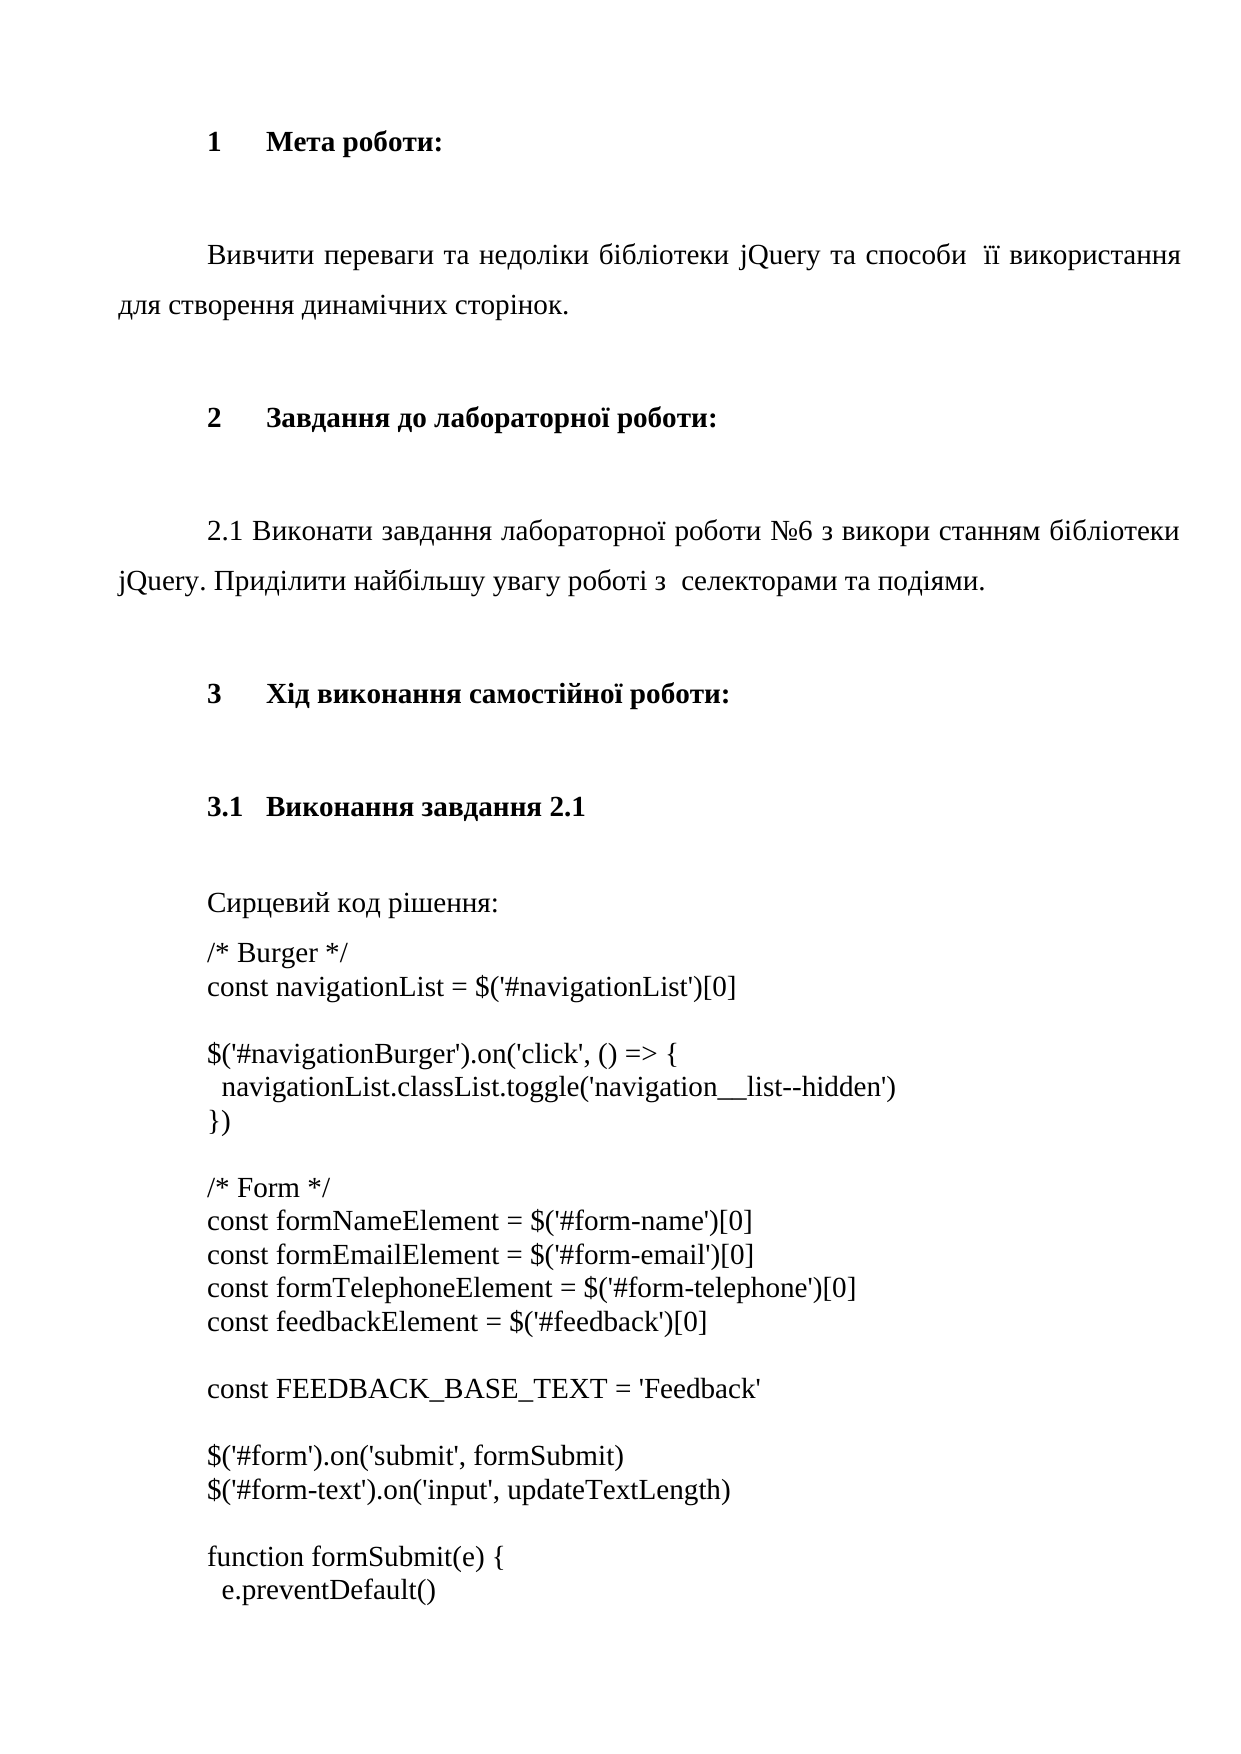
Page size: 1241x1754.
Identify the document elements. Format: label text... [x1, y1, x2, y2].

text /* Form */ [207, 1170, 1181, 1203]
text const formEmailElement = $('#form-email')[0] [207, 1237, 1181, 1271]
subtitle Виконання завдання 2.1 [118, 789, 1181, 822]
subtitle Хід виконання самостійної роботи: [118, 676, 1181, 709]
text $('#navigationBurger').on('click', () => { [207, 1036, 1181, 1069]
subtitle Мета роботи: [118, 124, 1181, 158]
text const navigationList = $('#navigationList')[0] [207, 969, 1181, 1002]
text Вивчити переваги та недоліки бібліотеки jQuery та способи її використання для створення динамічних сторінок. [118, 237, 1181, 321]
subtitle Завдання до лабораторної роботи: [118, 400, 1181, 433]
text e.preventDefault() [207, 1572, 1181, 1606]
text const formTelephoneElement = $('#form-telephone')[0] [207, 1271, 1181, 1304]
text const formNameElement = $('#form-name')[0] [207, 1203, 1181, 1237]
text $('#form').on('submit', formSubmit) [207, 1438, 1181, 1472]
text Сирцевий код рішення: [118, 885, 1181, 918]
text $('#form-text').on('input', updateTextLength) [207, 1472, 1181, 1505]
text const feedbackElement = $('#feedback')[0] [207, 1304, 1181, 1338]
text const FEEDBACK_BASE_TEXT = 'Feedback' [207, 1371, 1181, 1405]
text navigationList.classList.toggle('navigation__list--hidden') [207, 1069, 1181, 1103]
text }) [207, 1103, 1181, 1136]
text 2.1 Виконати завдання лабораторної роботи №6 з викори станням бібліотеки jQuery. Приділити найбільшу увагу роботі з селекторами та подіями. [118, 513, 1181, 597]
text /* Burger */ [207, 935, 1181, 969]
text function formSubmit(e) { [207, 1539, 1181, 1572]
